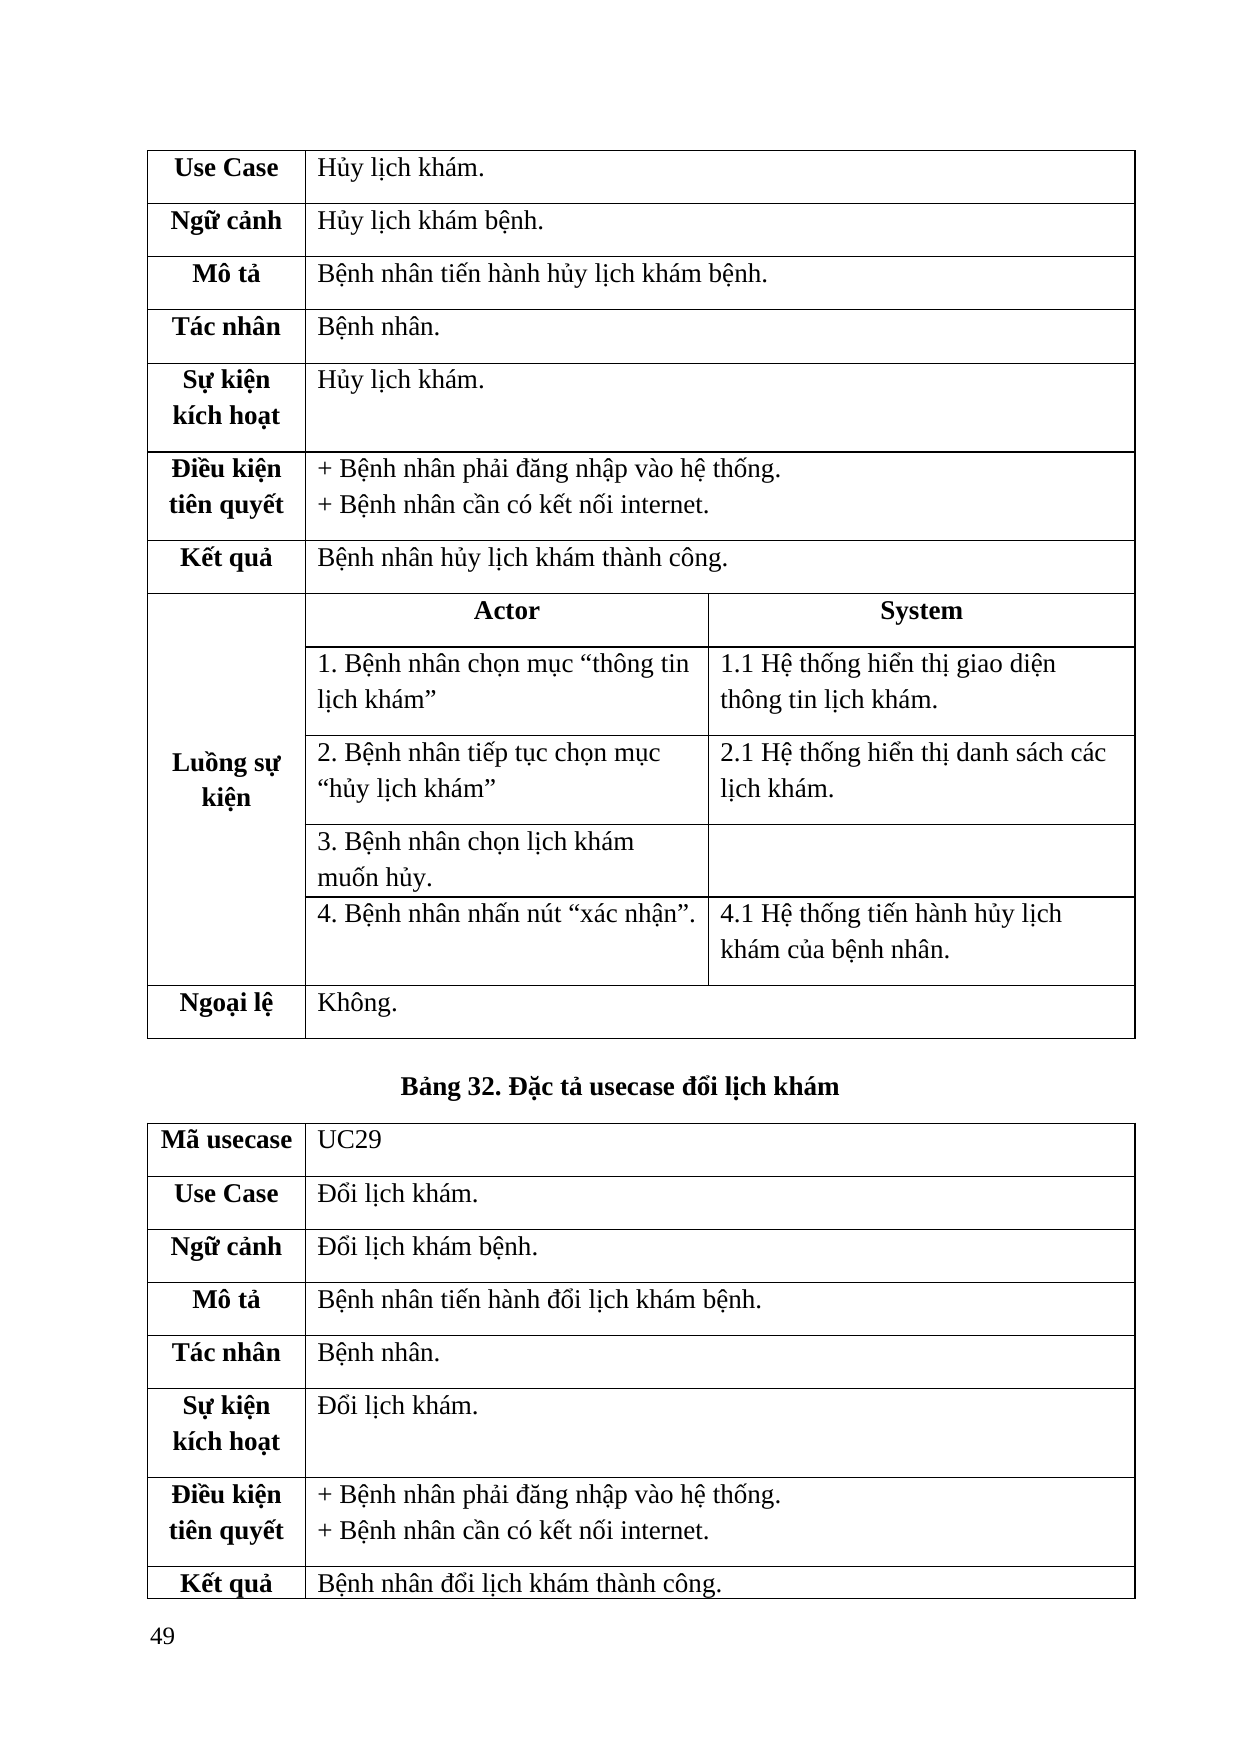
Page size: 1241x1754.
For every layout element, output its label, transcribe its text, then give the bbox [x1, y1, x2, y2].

table_cell 1. Bệnh nhân chọn mục “thông tin lịch khám” [306, 648, 708, 735]
table_cell Bệnh nhân tiến hành đổi lịch khám bệnh. [306, 1283, 1134, 1335]
table_cell 2. Bệnh nhân tiếp tục chọn mục “hủy lịch khám” [306, 736, 708, 824]
table_cell Tác nhân [148, 310, 305, 362]
table_cell 1.1 Hệ thống hiển thị giao diện thông tin lịch khám. [709, 648, 1134, 735]
table_cell Hủy lịch khám. [306, 364, 1134, 451]
table_header Mã usecase [148, 1124, 305, 1176]
table_cell 4.1 Hệ thống tiến hành hủy lịch khám của bệnh nhân. [709, 898, 1134, 985]
table_cell 2.1 Hệ thống hiển thị danh sách các lịch khám. [709, 736, 1134, 824]
table_cell Bệnh nhân hủy lịch khám thành công. [306, 541, 1134, 593]
table_cell 3. Bệnh nhân chọn lịch khám muốn hủy. [306, 825, 708, 896]
table_cell Ngữ cảnh [148, 1230, 305, 1282]
table_cell Mô tả [148, 1283, 305, 1335]
table_cell 4. Bệnh nhân nhấn nút “xác nhận”. [306, 898, 708, 985]
table_cell Kết quả [148, 1567, 305, 1598]
table_cell + Bệnh nhân phải đăng nhập vào hệ thống. + Bệnh nhân cần có kết nối internet. [306, 1478, 1134, 1566]
table_cell + Bệnh nhân phải đăng nhập vào hệ thống. + Bệnh nhân cần có kết nối internet. [306, 453, 1134, 540]
table_cell Đổi lịch khám bệnh. [306, 1230, 1134, 1282]
table_header UC29 [306, 1124, 1134, 1176]
table_cell Bệnh nhân. [306, 310, 1134, 362]
table_cell Đổi lịch khám. [306, 1389, 1134, 1477]
table_cell Không. [306, 986, 1134, 1038]
table_cell [709, 825, 1134, 896]
table_cell Luồng sự kiện [148, 594, 305, 985]
table_cell Sự kiện kích hoạt [148, 364, 305, 451]
table_cell Bệnh nhân tiến hành hủy lịch khám bệnh. [306, 257, 1134, 309]
table_cell System [709, 594, 1134, 646]
table_cell Điều kiện tiên quyết [148, 453, 305, 540]
table_cell Mô tả [148, 257, 305, 309]
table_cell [306, 1567, 1134, 1598]
table_cell Bệnh nhân. [306, 1336, 1134, 1388]
table_cell Ngữ cảnh [148, 204, 305, 256]
table_cell Tác nhân [148, 1336, 305, 1388]
table_cell Hủy lịch khám. [306, 151, 1134, 203]
table_cell Use Case [148, 1177, 305, 1229]
table_cell Hủy lịch khám bệnh. [306, 204, 1134, 256]
table_cell Ngoại lệ [148, 986, 305, 1038]
table_cell Điều kiện tiên quyết [148, 1478, 305, 1566]
table_cell Actor [306, 594, 708, 646]
table_cell Use Case [148, 151, 305, 203]
table_cell Kết quả [148, 541, 305, 593]
table_cell Đổi lịch khám. [306, 1177, 1134, 1229]
text Bảng 32. Đặc tả usecase đổi lịch khám [150, 1071, 1090, 1102]
table_cell Sự kiện kích hoạt [148, 1389, 305, 1477]
